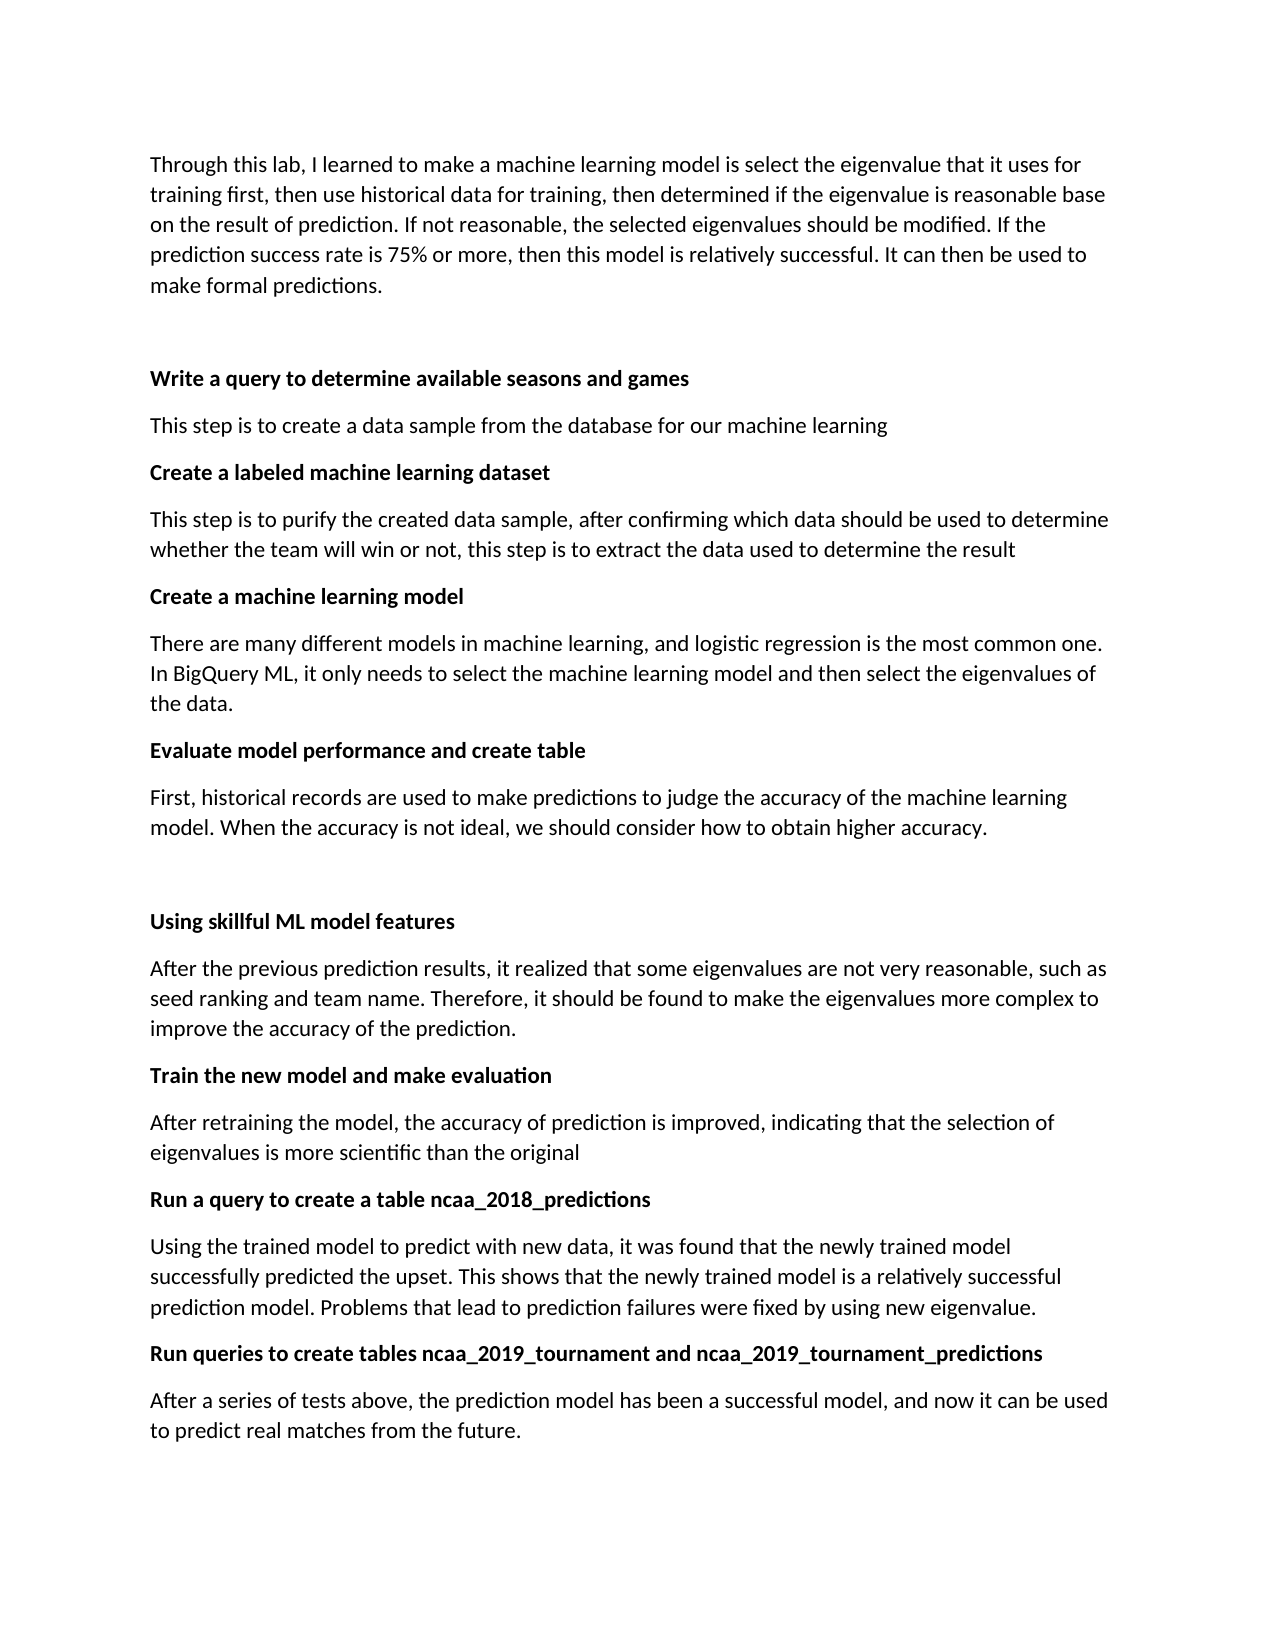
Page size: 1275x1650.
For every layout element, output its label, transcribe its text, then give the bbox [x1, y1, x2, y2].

text Through this lab, I learned to make a machine learning model is select the eigenvalue that it uses for training first, then use historical data for training, then determined if the eigenvalue is reasonable base on the result of prediction. If not reasonable, the selected eigenvalues should be modified. If the prediction success rate is 75% or more, then this model is relatively successful. It can then be used to make formal predictions. [150, 150, 1125, 299]
text After the previous prediction results, it realized that some eigenvalues are not very reasonable, such as seed ranking and team name. Therefore, it should be found to make the eigenvalues more complex to improve the accuracy of the prediction. [150, 954, 1125, 1043]
text Write a query to determine available seasons and games [150, 364, 1125, 393]
text Create a machine learning model [150, 582, 1125, 610]
text After a series of tests above, the prediction model has been a successful model, and now it can be used to predict real matches from the future. [150, 1386, 1125, 1445]
text This step is to purify the created data sample, after confirming which data should be used to determine whether the team will win or not, this step is to extract the data used to determine the result [150, 505, 1125, 563]
text Create a labeled machine learning dataset [150, 458, 1125, 486]
text Evaluate model performance and create table [150, 736, 1125, 764]
text Using skillful ML model features [150, 907, 1125, 935]
text This step is to create a data sample from the database for our machine learning [150, 411, 1125, 439]
text Run queries to create tables ncaa_2019_tournament and ncaa_2019_tournament_predictions [150, 1339, 1125, 1368]
text Run a query to create a table ncaa_2018_predictions [150, 1185, 1125, 1213]
text There are many different models in machine learning, and logistic regression is the most common one. In BigQuery ML, it only needs to select the machine learning model and then select the eigenvalues of the data. [150, 629, 1125, 718]
text Using the trained model to predict with new data, it was found that the newly trained model successfully predicted the upset. This shows that the newly trained model is a relatively successful prediction model. Problems that lead to prediction failures were fixed by using new eigenvalue. [150, 1232, 1125, 1321]
text First, historical records are used to make predictions to judge the accuracy of the machine learning model. When the accuracy is not ideal, we should consider how to obtain higher accuracy. [150, 783, 1125, 842]
text After retraining the model, the accuracy of prediction is improved, indicating that the selection of eigenvalues is more scientific than the original [150, 1108, 1125, 1167]
text Train the new model and make evaluation [150, 1061, 1125, 1089]
